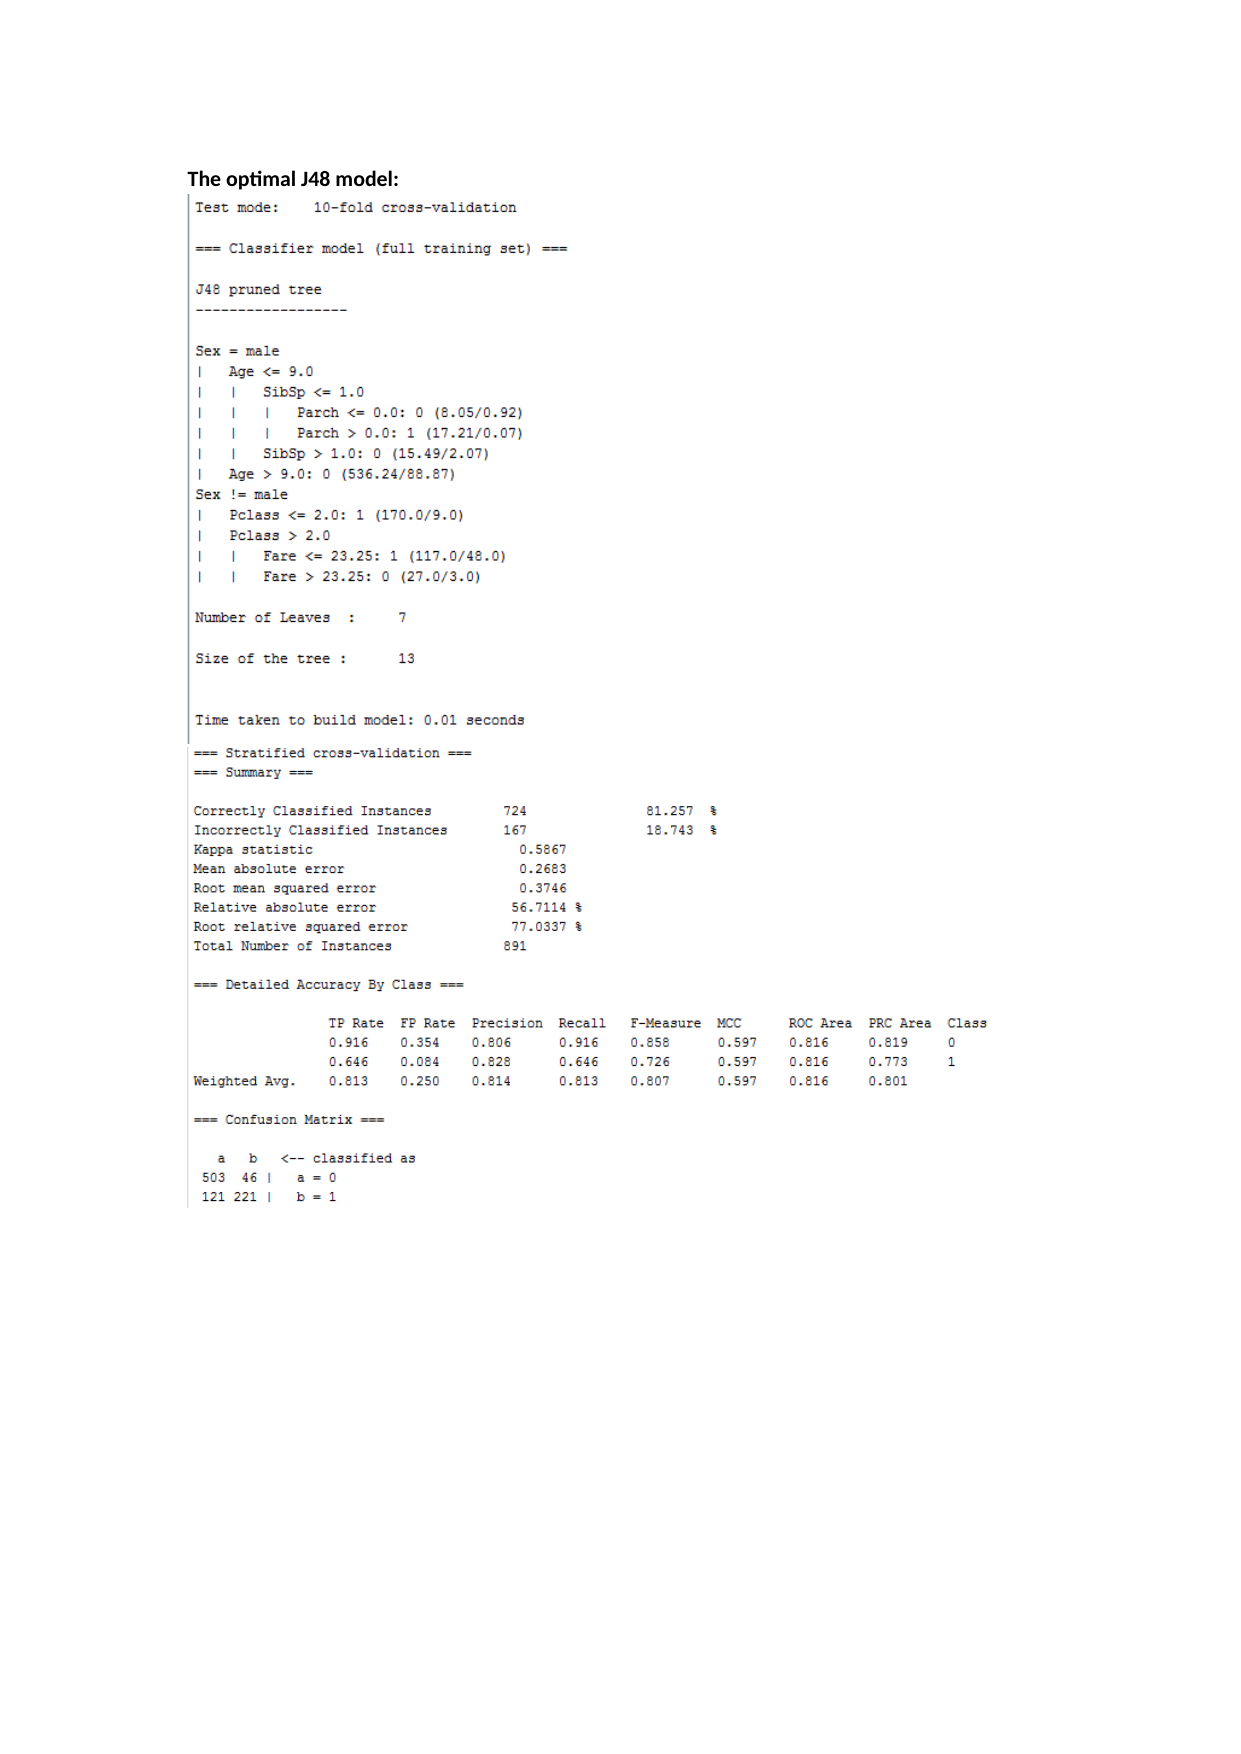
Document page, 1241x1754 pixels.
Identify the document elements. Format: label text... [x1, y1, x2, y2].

text The optimal J48 model: [187, 162, 1053, 194]
picture [187, 194, 705, 744]
picture [187, 747, 1052, 1208]
